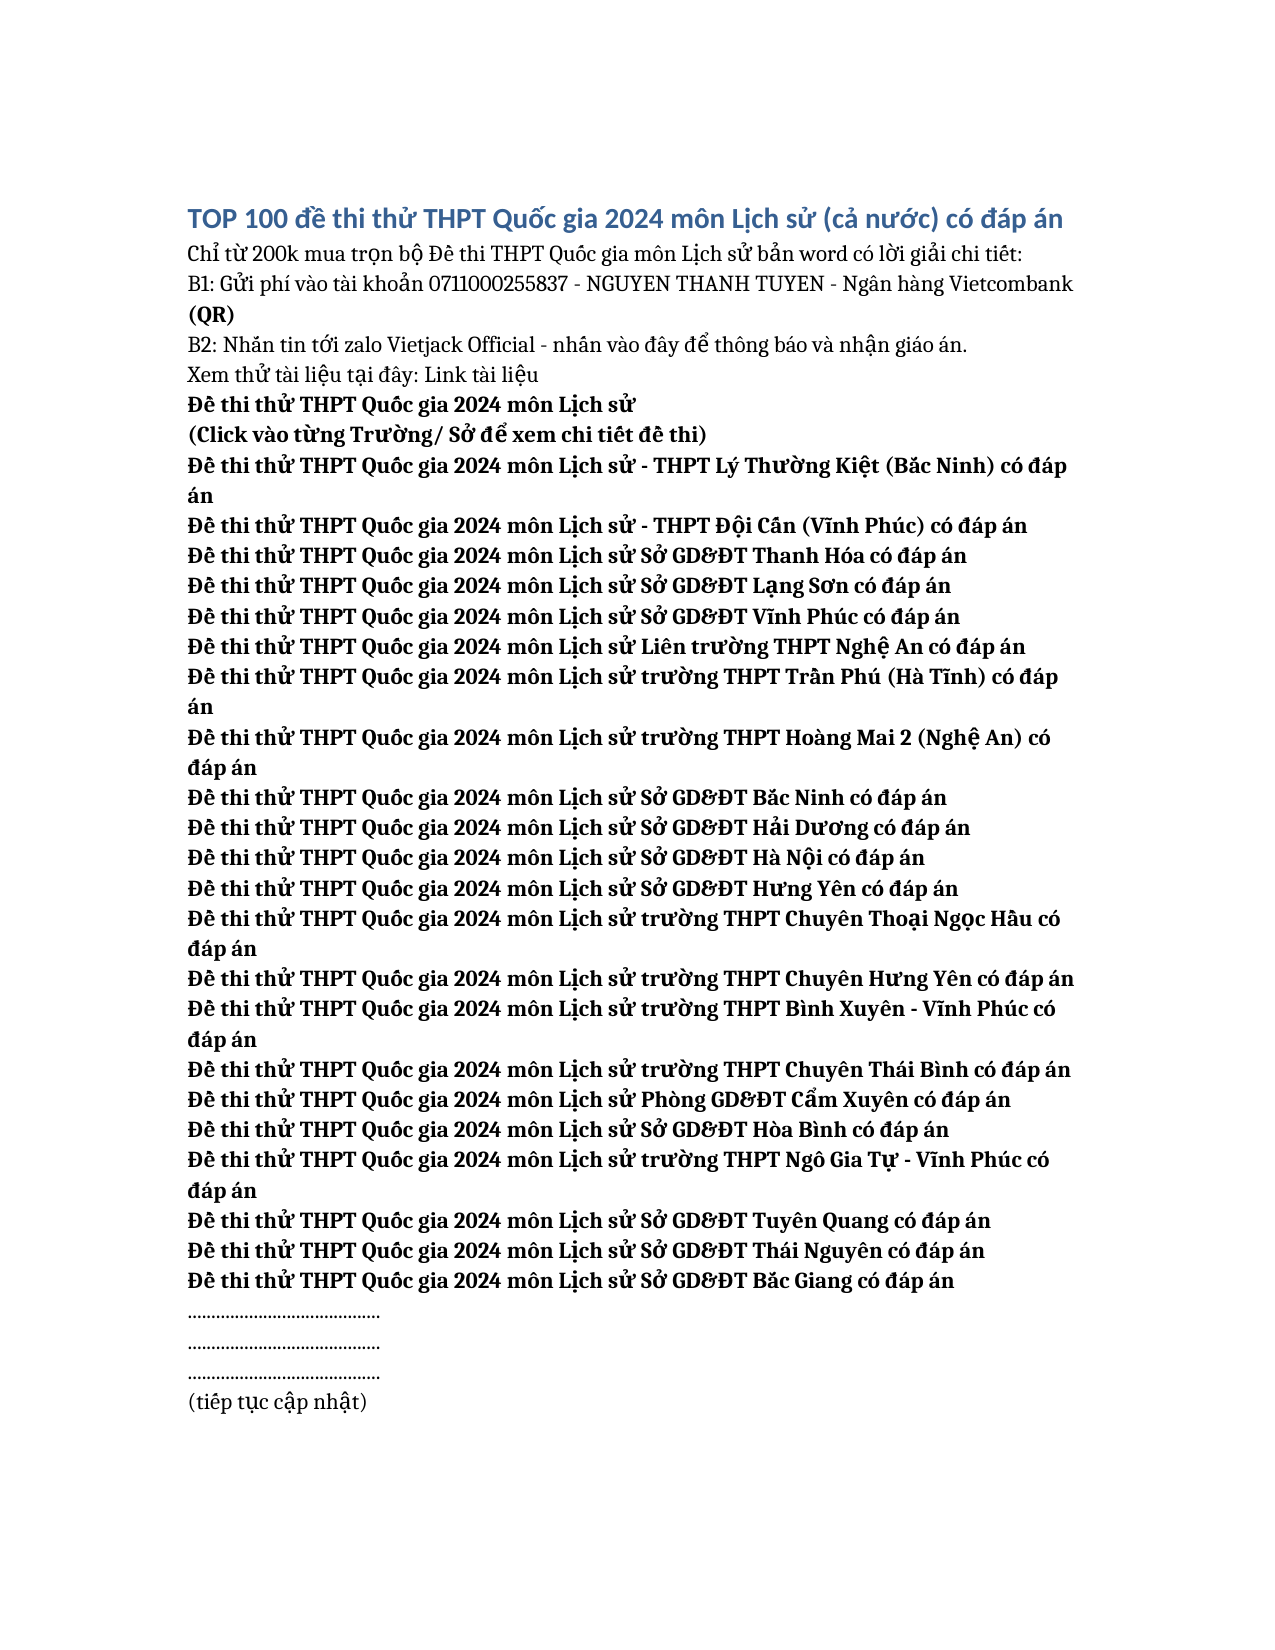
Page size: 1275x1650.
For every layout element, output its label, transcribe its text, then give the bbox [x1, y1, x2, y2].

subtitle TOP 100 đề thi thử THPT Quốc gia 2024 môn Lịch sử (cả nước) có đáp án [187, 200, 1087, 236]
text Chỉ từ 200k mua trọn bộ Đề thi THPT Quốc gia môn Lịch sử bản word có lời giải chi tiết: B1: Gửi phí vào tài khoản 0711000255837 - NGUYEN THANH TUYEN - Ngân hàng Vietcombank (QR) B2: Nhắn tin tới zalo Vietjack Official - nhấn vào đây để thông báo và nhận giáo án. Xem thử tài liệu tại đây: Link tài liệu Đề thi thử THPT Quốc gia 2024 môn Lịch sử (Click vào từng Trường/ Sở để xem chi tiết đề thi) Đề thi thử THPT Quốc gia 2024 môn Lịch sử - THPT Lý Thường Kiệt (Bắc Ninh) có đáp án Đề thi thử THPT Quốc gia 2024 môn Lịch sử - THPT Đội Cấn (Vĩnh Phúc) có đáp án Đề thi thử THPT Quốc gia 2024 môn Lịch sử Sở GD&ĐT Thanh Hóa có đáp án Đề thi thử THPT Quốc gia 2024 môn Lịch sử Sở GD&ĐT Lạng Sơn có đáp án Đề thi thử THPT Quốc gia 2024 môn Lịch sử Sở GD&ĐT Vĩnh Phúc có đáp án Đề thi thử THPT Quốc gia 2024 môn Lịch sử Liên trường THPT Nghệ An có đáp án Đề thi thử THPT Quốc gia 2024 môn Lịch sử trường THPT Trần Phú (Hà Tĩnh) có đáp án Đề thi thử THPT Quốc gia 2024 môn Lịch sử trường THPT Hoàng Mai 2 (Nghệ An) có đáp án Đề thi thử THPT Quốc gia 2024 môn Lịch sử Sở GD&ĐT Bắc Ninh có đáp án Đề thi thử THPT Quốc gia 2024 môn Lịch sử Sở GD&ĐT Hải Dương có đáp án Đề thi thử THPT Quốc gia 2024 môn Lịch sử Sở GD&ĐT Hà Nội có đáp án Đề thi thử THPT Quốc gia 2024 môn Lịch sử Sở GD&ĐT Hưng Yên có đáp án Đề thi thử THPT Quốc gia 2024 môn Lịch sử trường THPT Chuyên Thoại Ngọc Hầu có đáp án Đề thi thử THPT Quốc gia 2024 môn Lịch sử trường THPT Chuyên Hưng Yên có đáp án Đề thi thử THPT Quốc gia 2024 môn Lịch sử trường THPT Bình Xuyên - Vĩnh Phúc có đáp án Đề thi thử THPT Quốc gia 2024 môn Lịch sử trường THPT Chuyên Thái Bình có đáp án Đề thi thử THPT Quốc gia 2024 môn Lịch sử Phòng GD&ĐT Cẩm Xuyên có đáp án Đề thi thử THPT Quốc gia 2024 môn Lịch sử Sở GD&ĐT Hòa Bình có đáp án Đề thi thử THPT Quốc gia 2024 môn Lịch sử trường THPT Ngô Gia Tự - Vĩnh Phúc có đáp án Đề thi thử THPT Quốc gia 2024 môn Lịch sử Sở GD&ĐT Tuyên Quang có đáp án Đề thi thử THPT Quốc gia 2024 môn Lịch sử Sở GD&ĐT Thái Nguyên có đáp án Đề thi thử THPT Quốc gia 2024 môn Lịch sử Sở GD&ĐT Bắc Giang có đáp án ......................................... ......................................... ......................................... (tiếp tục cập nhật) [187, 241, 1087, 1445]
